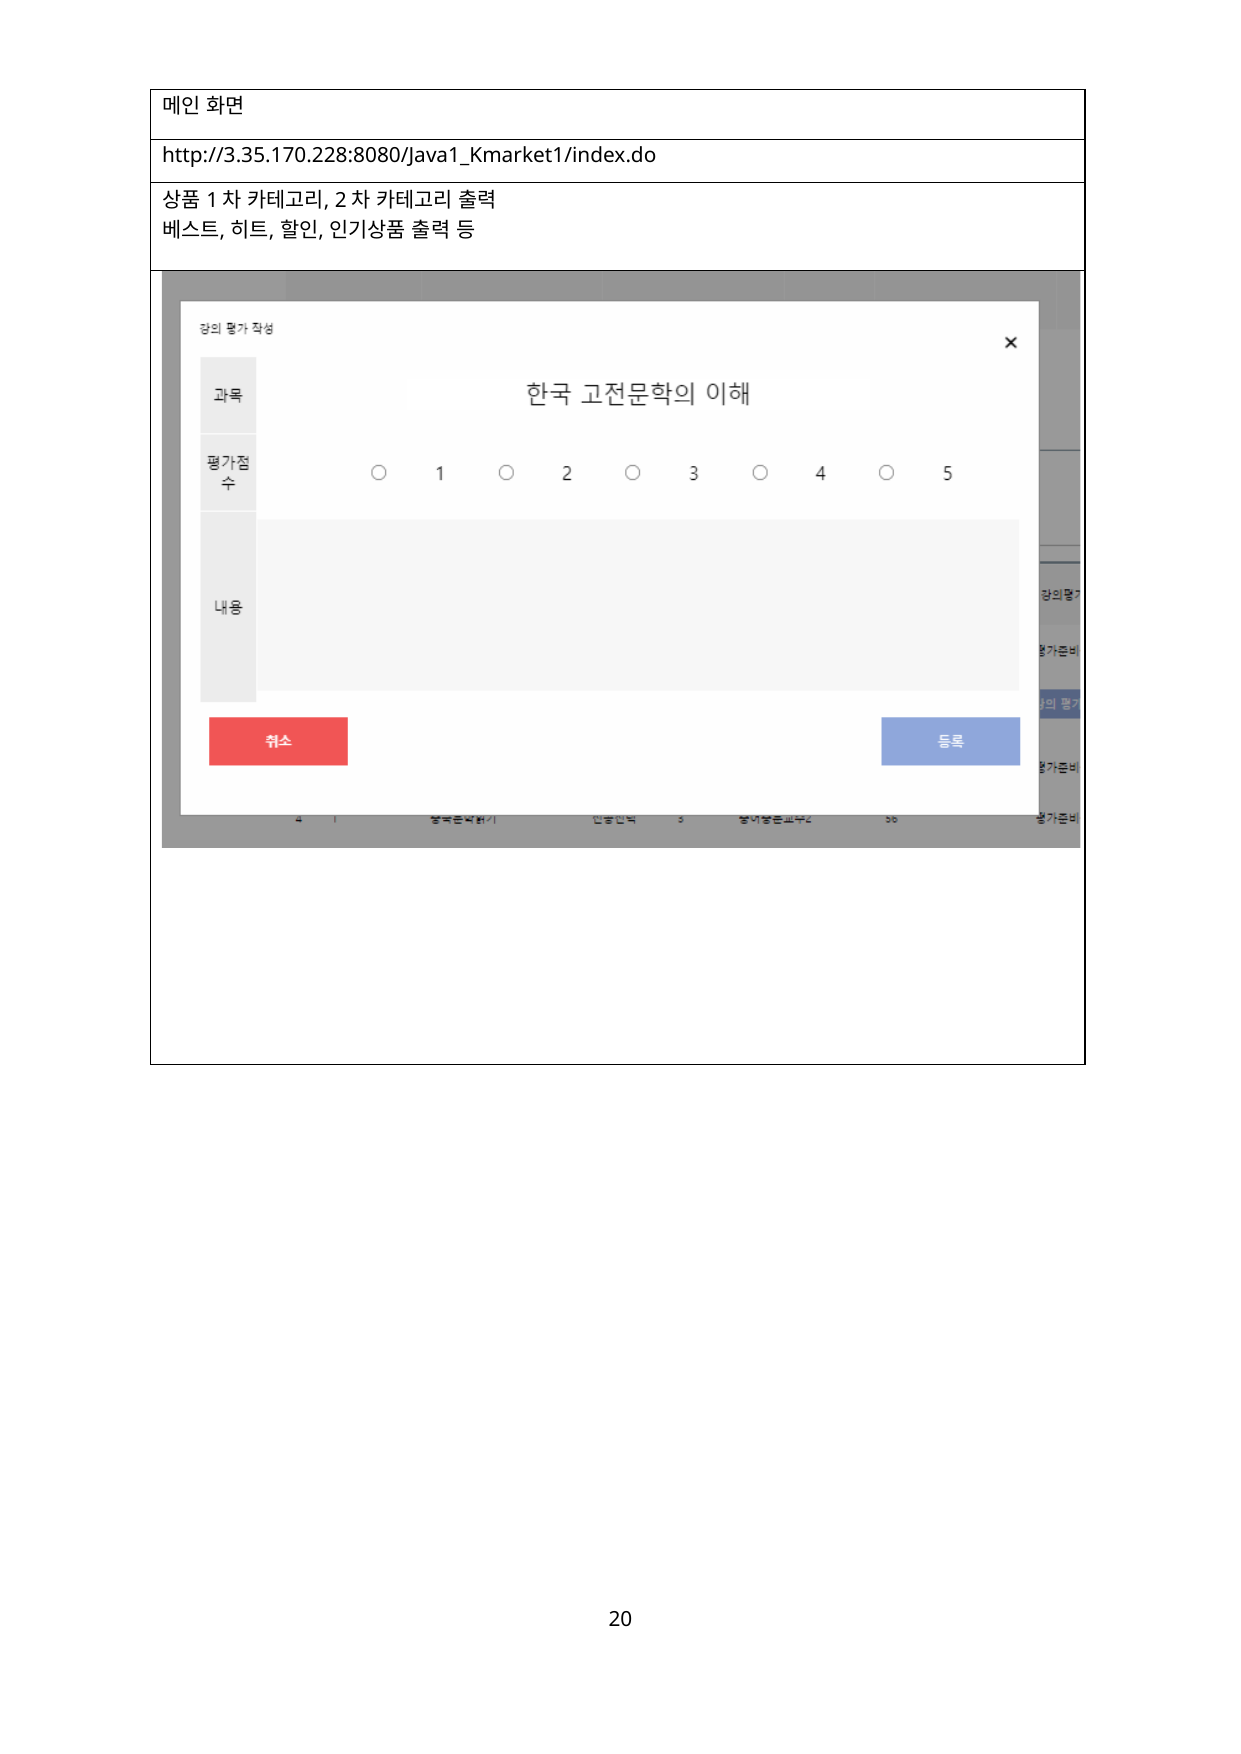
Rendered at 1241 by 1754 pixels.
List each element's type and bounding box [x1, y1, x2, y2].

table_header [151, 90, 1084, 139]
picture [161, 271, 1081, 848]
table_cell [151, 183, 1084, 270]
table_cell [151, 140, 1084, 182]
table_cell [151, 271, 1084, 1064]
